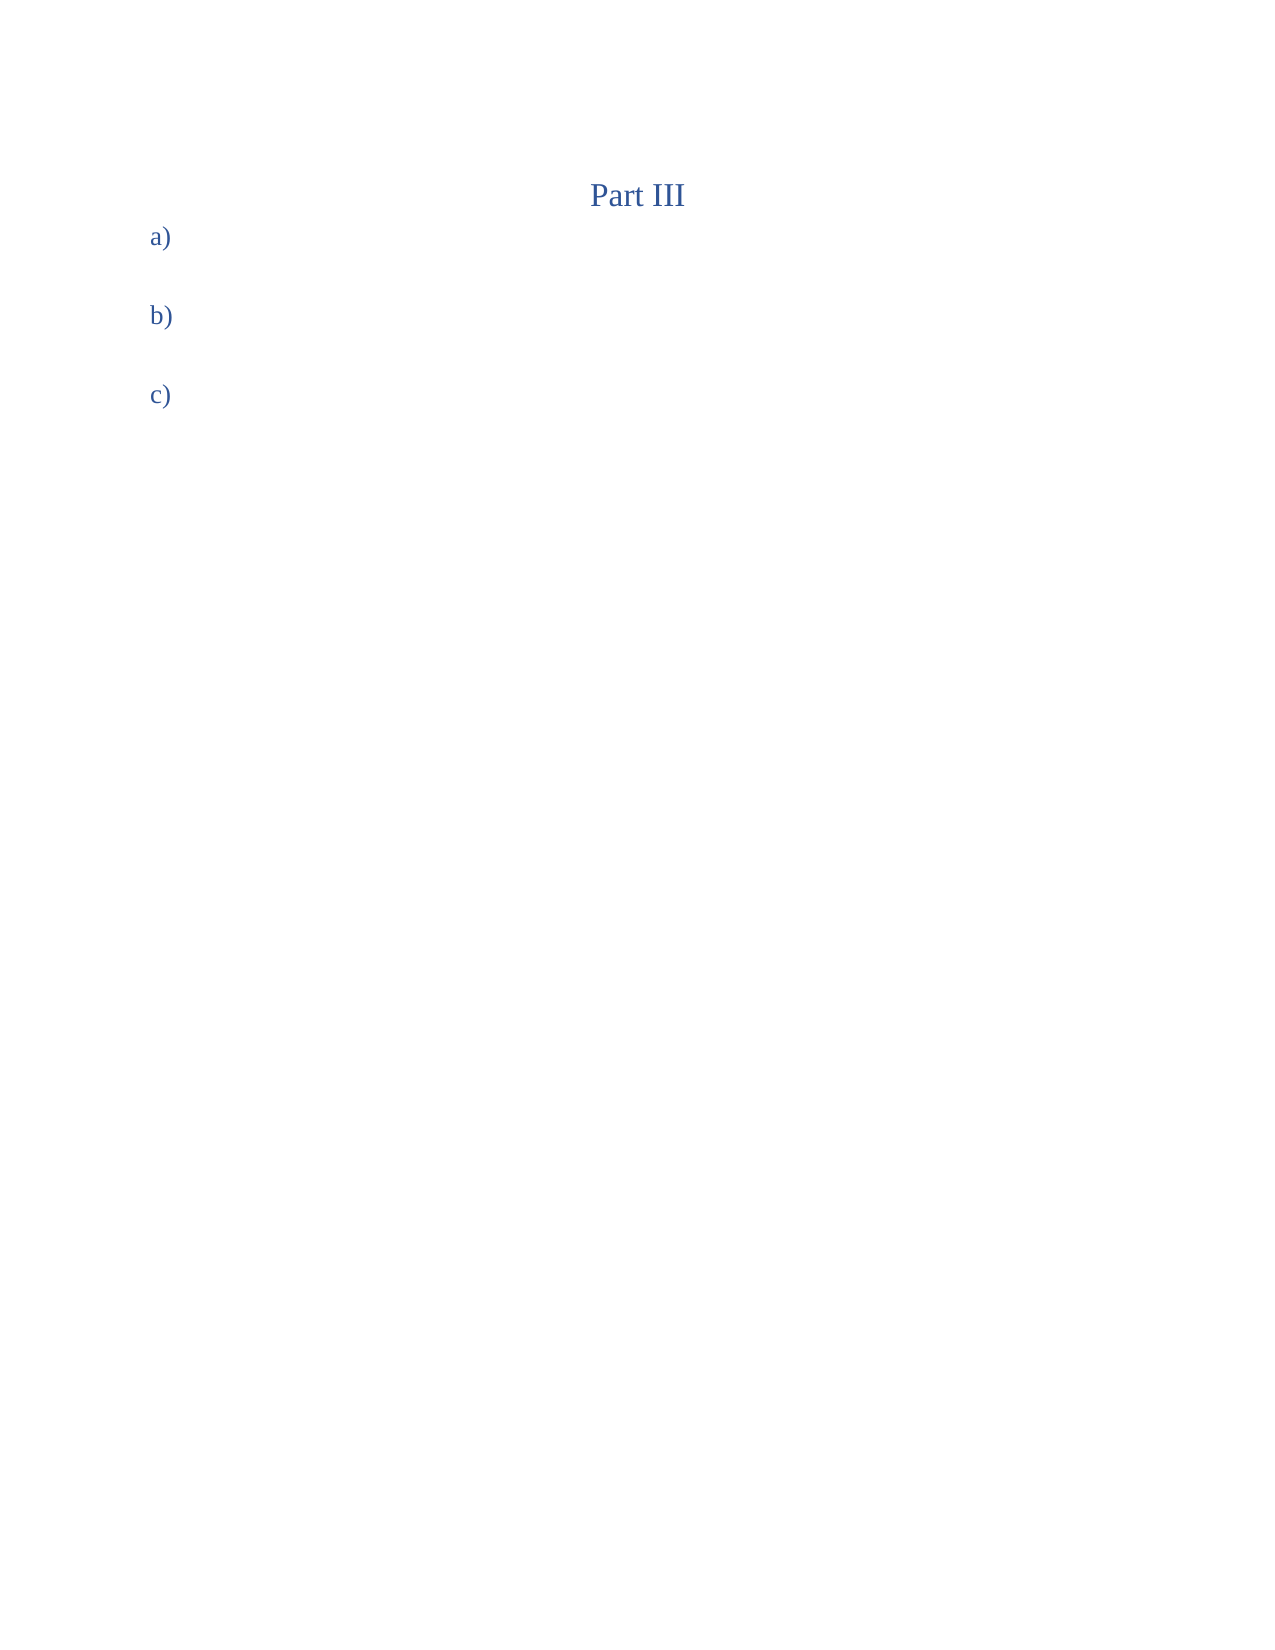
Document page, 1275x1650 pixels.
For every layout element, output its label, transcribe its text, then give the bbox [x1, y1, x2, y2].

subtitle Part III [150, 175, 1125, 213]
subtitle c) [150, 378, 1125, 409]
subtitle b) [150, 299, 1125, 330]
subtitle a) [150, 221, 1125, 252]
